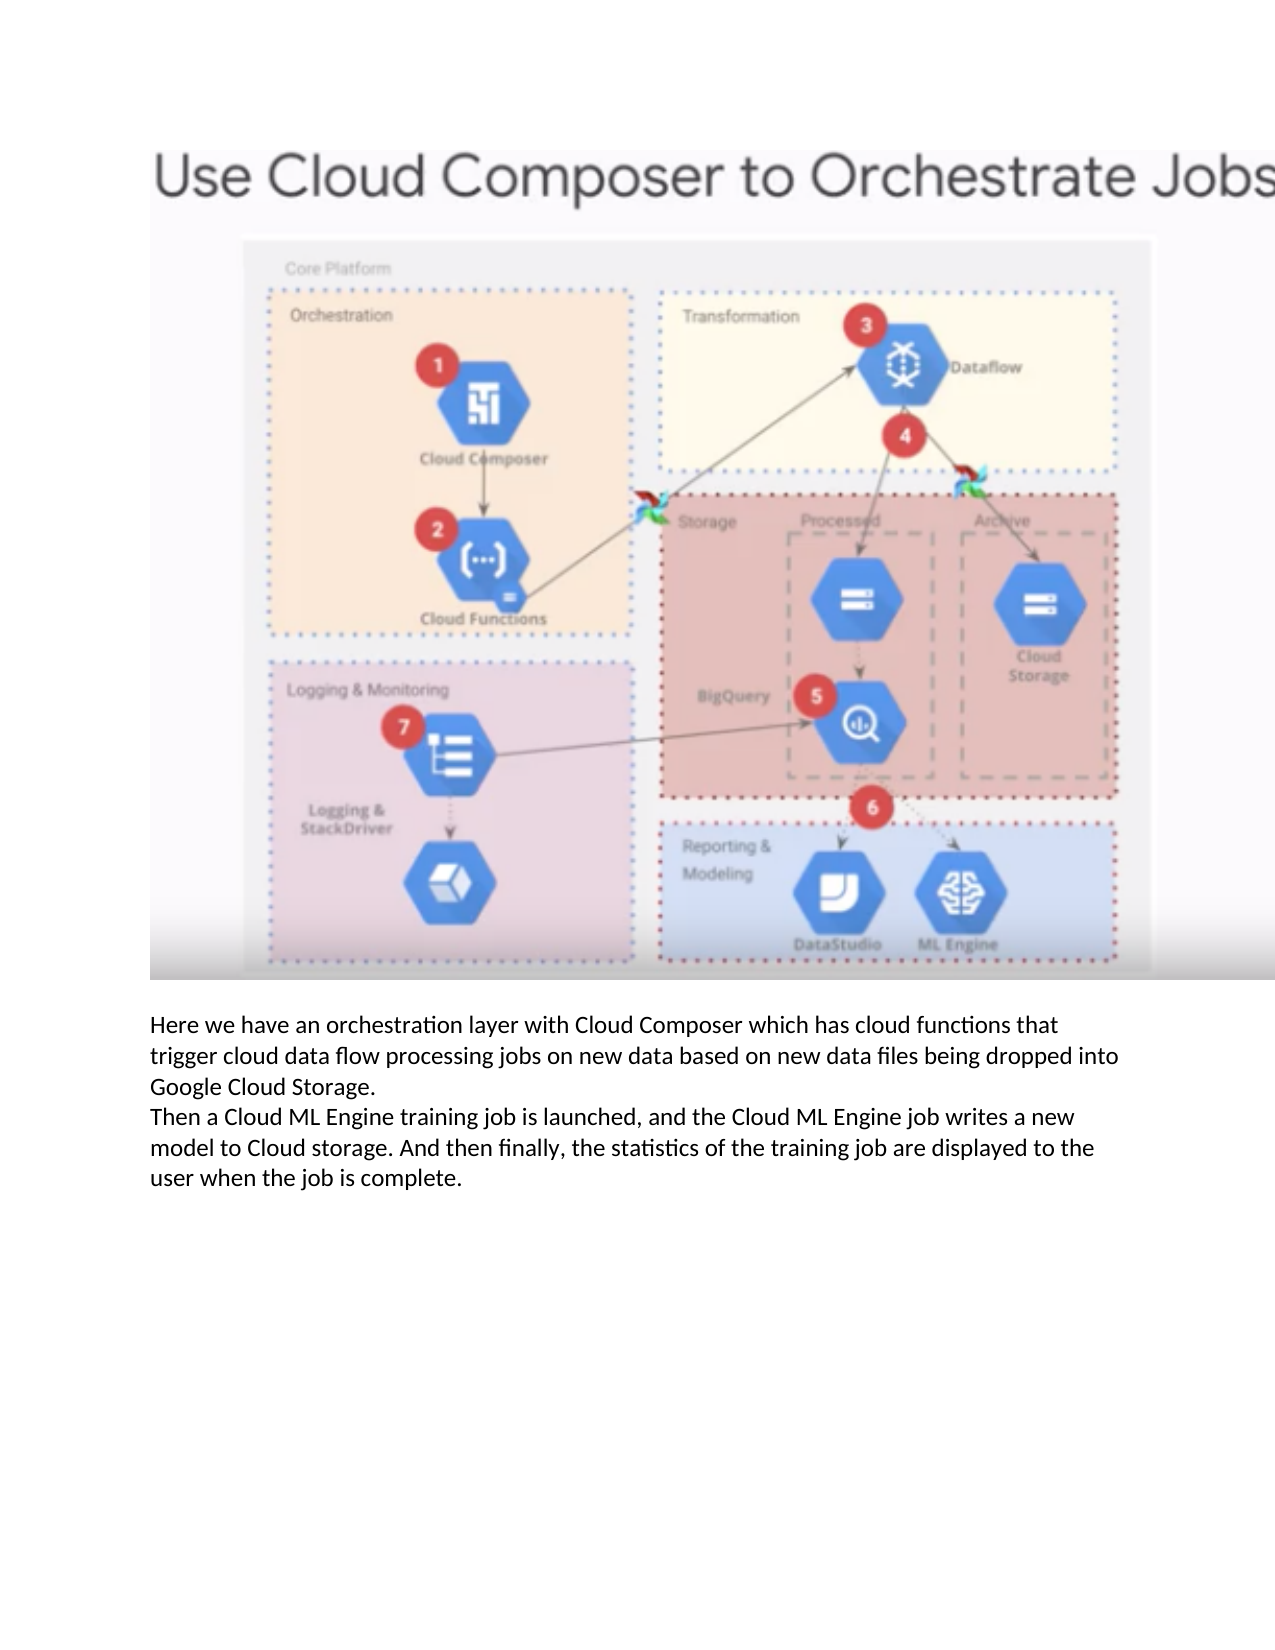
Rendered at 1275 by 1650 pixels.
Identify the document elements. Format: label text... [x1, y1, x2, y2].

text Then a Cloud ML Engine training job is launched, and the Cloud ML Engine job writes a new model to Cloud storage. And then finally, the statistics of the training job are displayed to the user when the job is complete. [150, 1101, 1125, 1193]
text Here we have an orchestration layer with Cloud Composer which has cloud functions that trigger cloud data flow processing jobs on new data based on new data files being dropped into Google Cloud Storage. [150, 1010, 1125, 1101]
picture [150, 150, 1275, 980]
